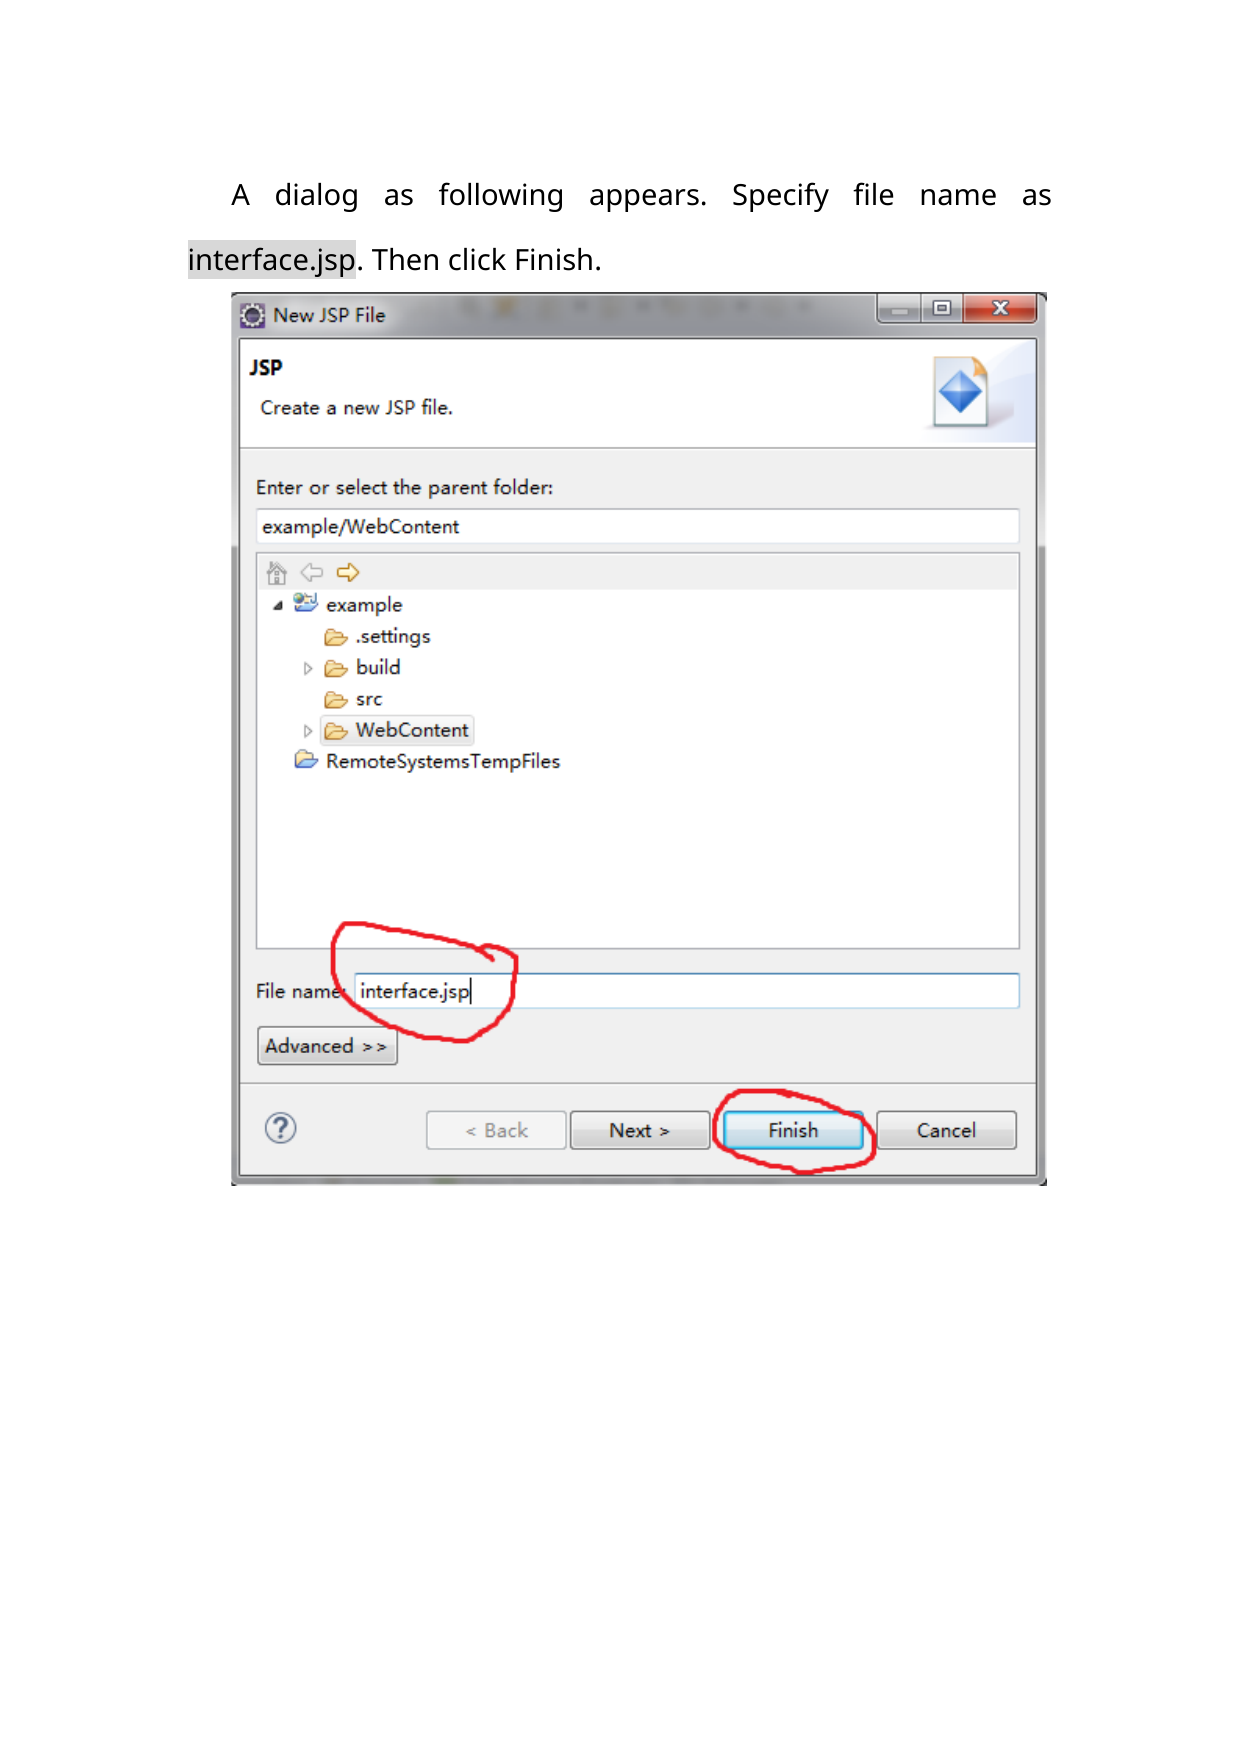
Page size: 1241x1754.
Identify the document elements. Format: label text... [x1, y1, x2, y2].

picture [231, 292, 1047, 1186]
text A dialog as following appears. Specify file name as interface.jsp. Then click Finish. [187, 162, 1053, 292]
